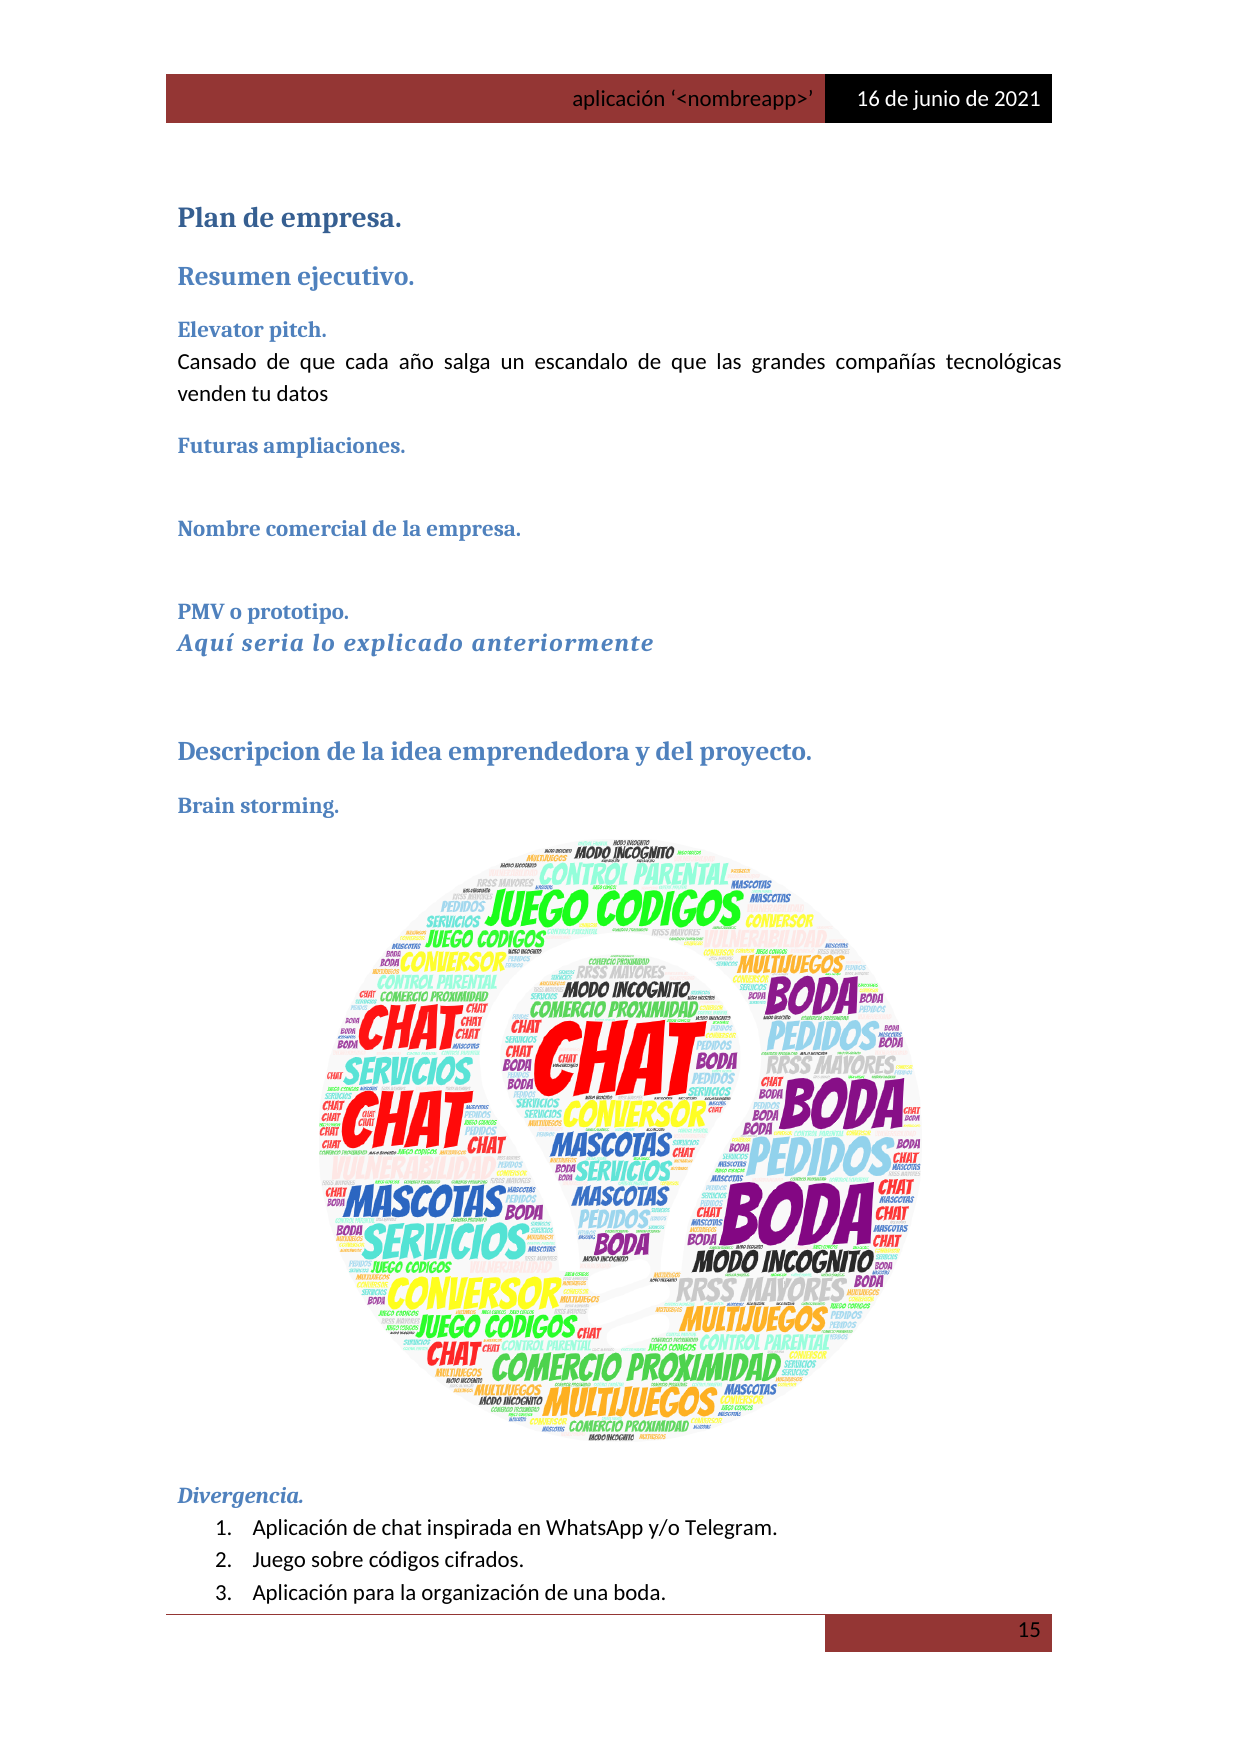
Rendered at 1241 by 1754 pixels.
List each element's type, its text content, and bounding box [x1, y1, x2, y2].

subtitle Descripcion de la idea emprendedora y del proyecto. [177, 736, 1063, 767]
subtitle Futuras ampliaciones. [177, 433, 1063, 459]
text Cansado de que cada año salga un escandalo de que las grandes compañías tecnológicas venden tu datos [177, 347, 1063, 408]
subtitle Brain storming. [177, 793, 1063, 819]
subtitle Divergencia. [177, 1483, 1063, 1509]
subtitle PMV o prototipo. [177, 599, 1063, 625]
list Juego sobre códigos cifrados. [215, 1545, 1063, 1573]
subtitle Elevator pitch. [177, 317, 1063, 343]
picture [302, 822, 938, 1458]
list Aplicación para la organización de una boda. [215, 1578, 1063, 1606]
subtitle Plan de empresa. [177, 201, 1063, 235]
subtitle Aquí seria lo explicado anteriormente [177, 629, 1063, 658]
subtitle Nombre comercial de la empresa. [177, 516, 1063, 542]
subtitle Resumen ejecutivo. [177, 261, 1063, 292]
list Aplicación de chat inspirada en WhatsApp y/o Telegram. [215, 1513, 1063, 1541]
